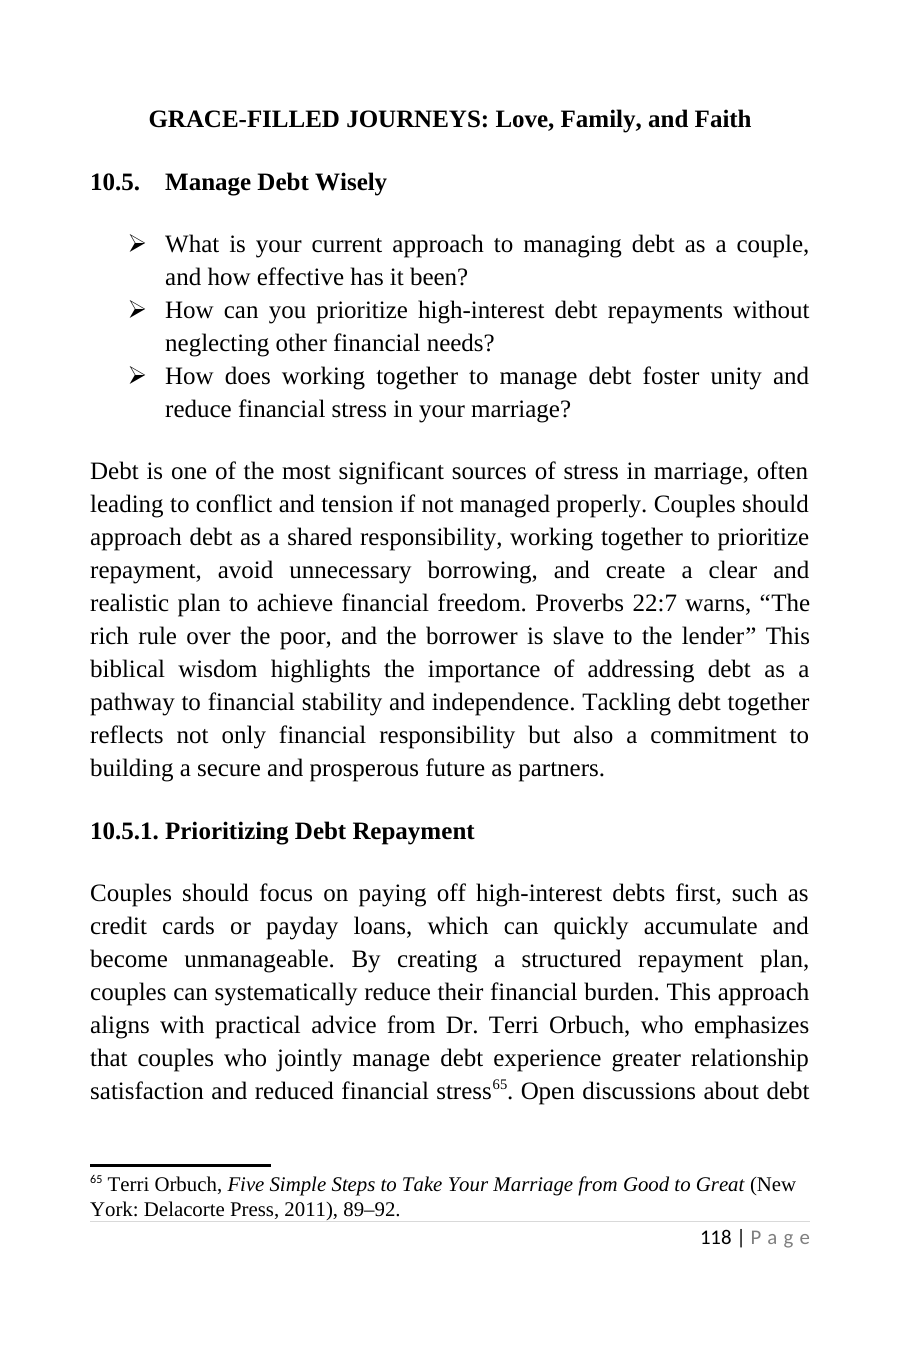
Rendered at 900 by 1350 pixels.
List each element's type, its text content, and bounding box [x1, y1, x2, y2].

subtitle Manage Debt Wisely [90, 167, 810, 196]
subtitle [90, 878, 810, 1105]
subtitle 10.5.1. Prioritizing Debt Repayment [90, 816, 810, 844]
list How can you prioritize high-interest debt repayments without neglecting other financial needs? [127, 295, 810, 357]
subtitle Debt is one of the most significant sources of stress in marriage, often leading to conflict and tension if not managed properly. Couples should approach debt as a shared responsibility, working together to prioritize repayment, avoid unnecessary borrowing, and create a clear and realistic plan to achieve financial freedom. Proverbs 22:7 warns, “The rich rule over the poor, and the borrower is slave to the lender” This biblical wisdom highlights the importance of addressing debt as a pathway to financial stability and independence. Tackling debt together reflects not only financial responsibility but also a commitment to building a secure and prosperous future as partners. [90, 456, 810, 782]
list How does working together to manage debt foster unity and reduce financial stress in your marriage? [127, 361, 810, 423]
list What is your current approach to managing debt as a couple, and how effective has it been? [127, 229, 810, 291]
